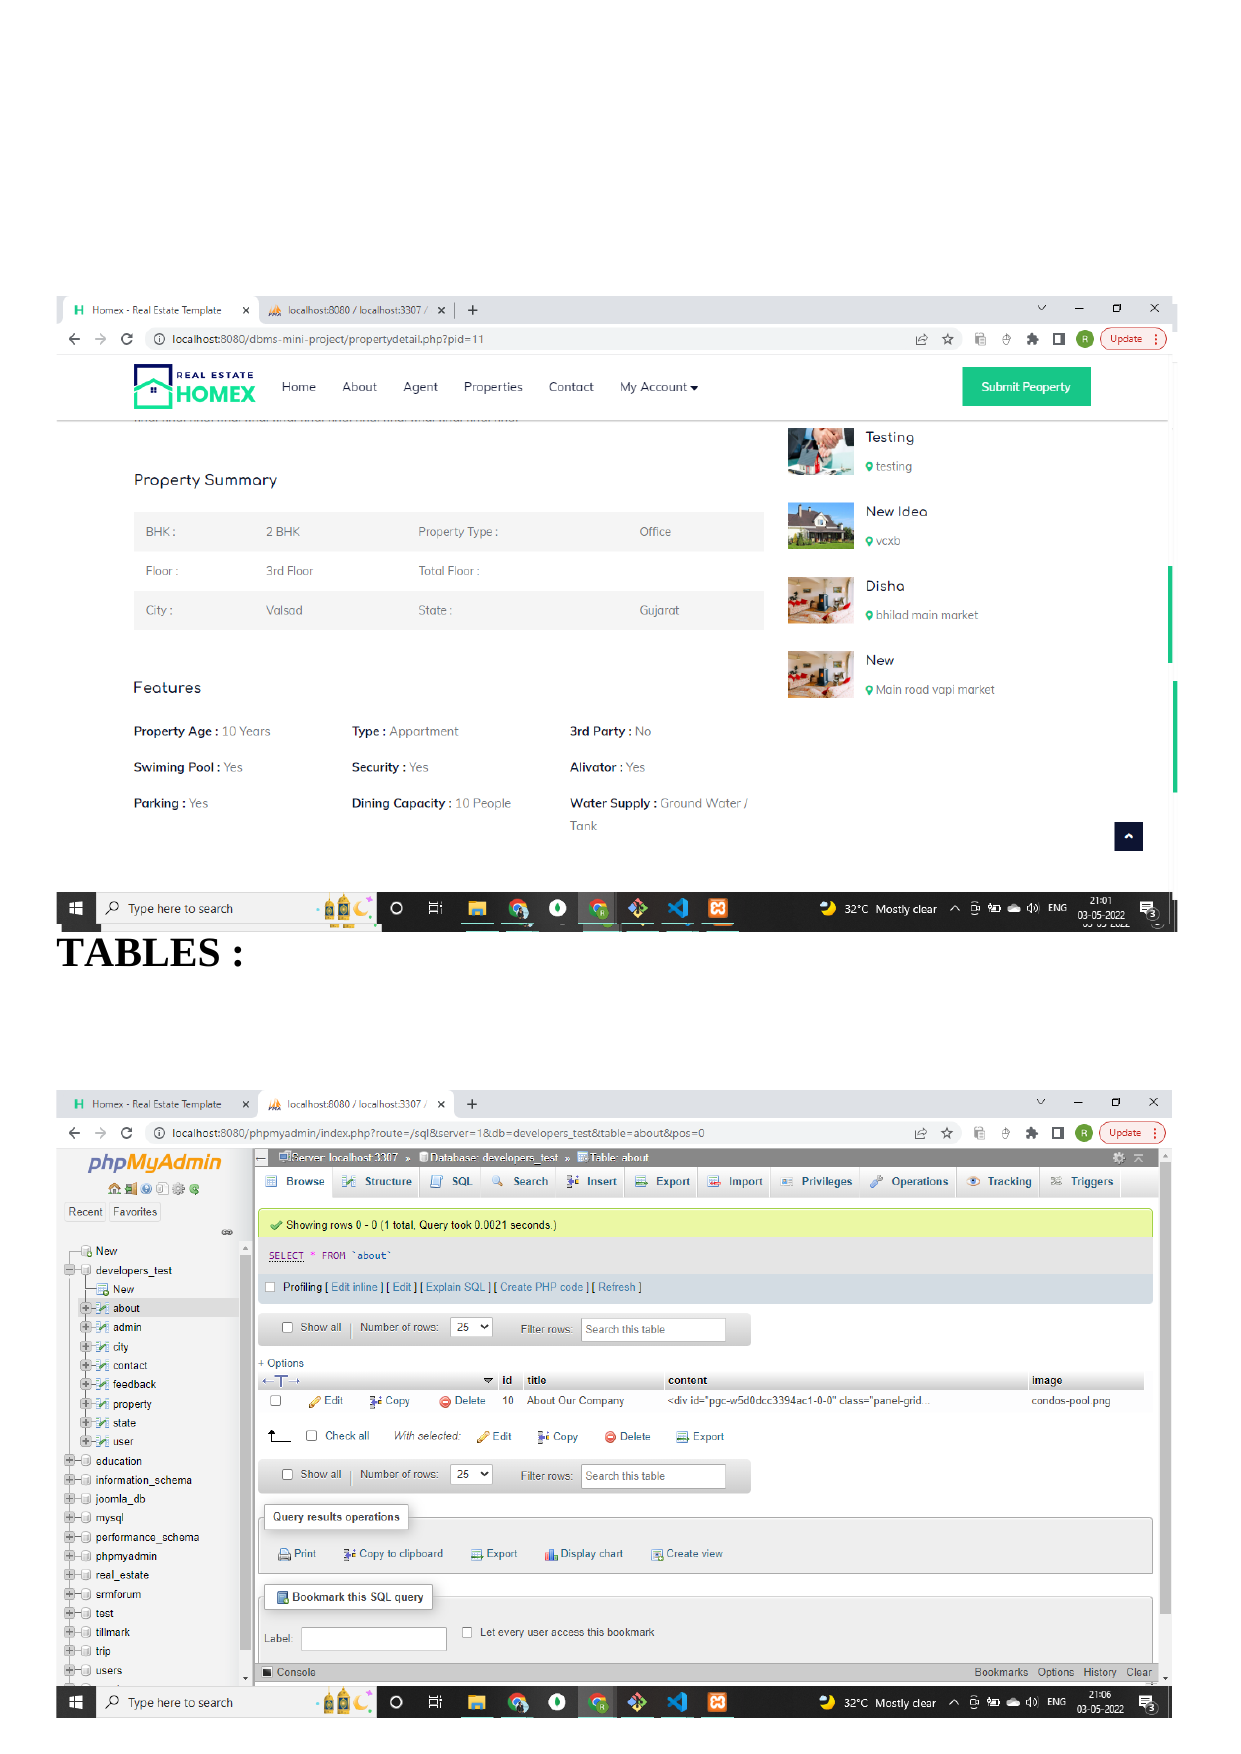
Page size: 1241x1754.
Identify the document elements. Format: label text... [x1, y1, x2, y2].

picture [56, 1090, 1172, 1718]
picture [56, 296, 1178, 932]
subtitle TABLES : [56, 818, 1228, 975]
